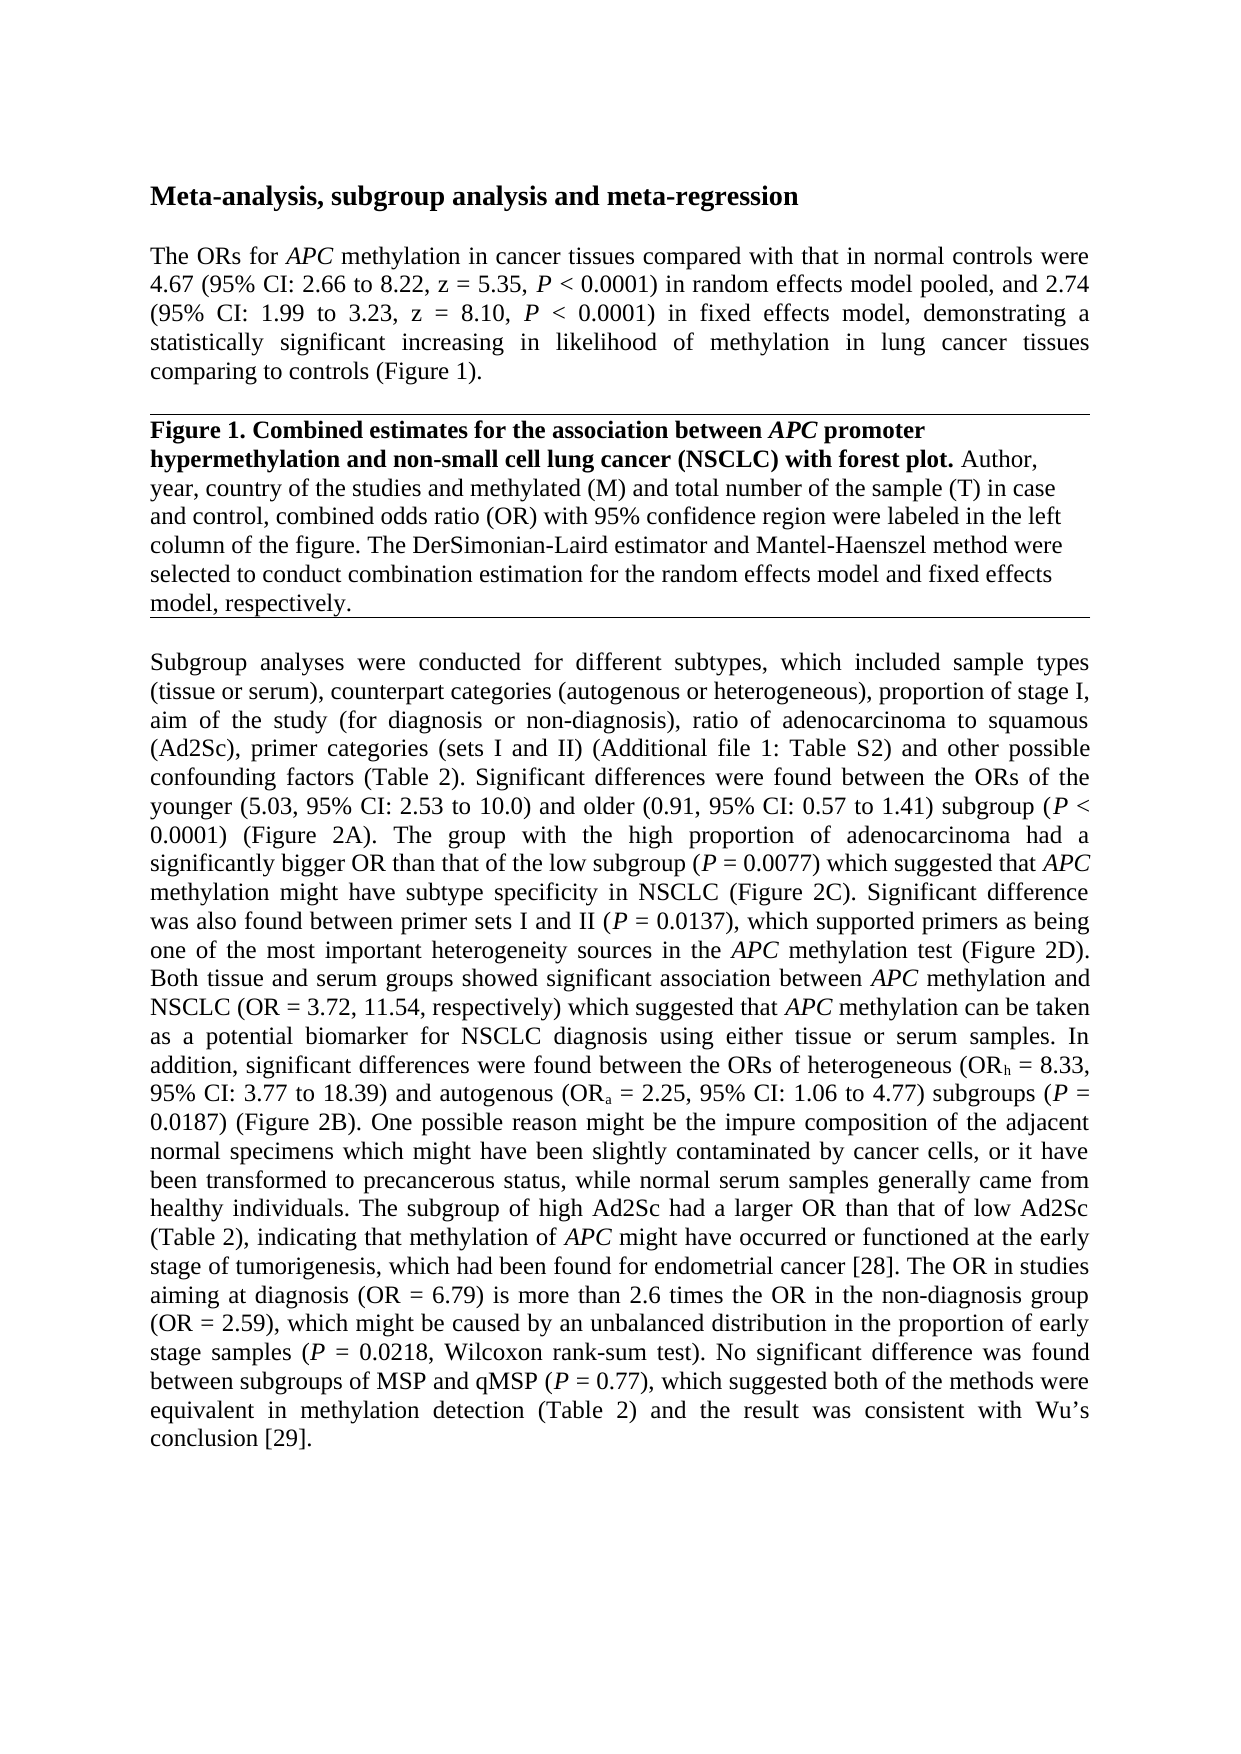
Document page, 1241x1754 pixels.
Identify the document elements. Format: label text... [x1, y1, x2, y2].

text Subgroup analyss were conducted for different subtypes, which included sample types (tissue or serum), counterpart categories (autogenous or heterogeneous), proportion of stage I, aim of the study (for diagnosis or non-diagnosis), ratio of adenocarcinoma to squamous (Ad2Sc), primer categories (set I and II) and other possible confounding factors (Table 2). Significant differences were found between the ORs of younger (5.03, 95% CI: 2.5310.0) and older (0.91, 95% CI: 0.571.41) subgroup (P <0.0001) (Figure 2A). roup with high proportion of adenocarcinoma had a significantly bigger OR than that of low subgroup (P = 0.0077) which suggested that APC methylation might have subtype specificity in NSCLC (Figure 2C). Significant difference was also found between primer set I and II (P = 0.0137), which supported primers one of the most important heterogeneity sources in the APC methylation test (Figure 2D). Both tissue and serum groups showed significant association between APC methylation and NSCLC (OR = 3.72, 11.54, respectively) which suggested APC methylation can be taken as a potential biomarker for NSCLC diagnosis using either tissue or serum samples. In addition, significant difference were found between the ORs of heterogeneous (ORh = 8.33, 95% CI: 3.7718.39) and autogenous (ORa = 2.25, 95% CI: 1.064.77) subgroups (P = 0.0187) (Figure 2B). One possible reason might be the impure composition of the adjacent normal specimens which might have been slightly contaminated by cancer cells or it have been transformed to precancerous status, while normal serum samples came from healthy individuals. The subgroup of high Ad2Sc had a larger OR than that of low Ad2Sc (Table 2), indicating that methylation of APC might occurred or functioned at the early stage of tumorigenesis, which had been found endometrial cancer [28]. The OR in studies aiming at diagnosis (OR = 6.79) is more than 2.6 times OR in non-diagnosis group (OR = 2.59), which might be caused by unbalanced distribution proportion of early stage samples (P = 0.0218, Wilcoxon rank-sum test). No significant difference was found between subgroups of MSP and qMSP (P = 0.77), which suggested both of the methods were equivalent in methylation detection (Table 2) and the result was consistent with Wu’s conclusion [29]. [150, 647, 1090, 1452]
text Figure 1 Combined estimates for the association between APC promoter hypermethylation and NSCLC with forest plot. Author, year, country of the studies and methylated (M) and total number of the sample (T) in case and control, combined odds ratio (OR) with 95% confidence region were labeled in the left column of the figure. The DerSimonian-Laird estimator and Mantel-Haenszel method were selected to conduct combination estimation for random effects model and fixed effects model, respectively. [150, 415, 1090, 617]
text Meta-analysis, subgroup analysis and meta-regression [150, 179, 1090, 212]
text The ORs for APC methylation in cancer tissues compared with that in normal controls were 4.67 (95% CI: 2.668.22, z = 5.35, P < 0.0001) in random effect model pooled, and 2.74 (95% CI: 1.993.23, z =8.10, P < 0.0001) in fixed effect model, demonstrating a statistically significant increasing in likelihood of methylation in lung cancer tissues comparing to controls (Figure 1). [150, 241, 1090, 384]
